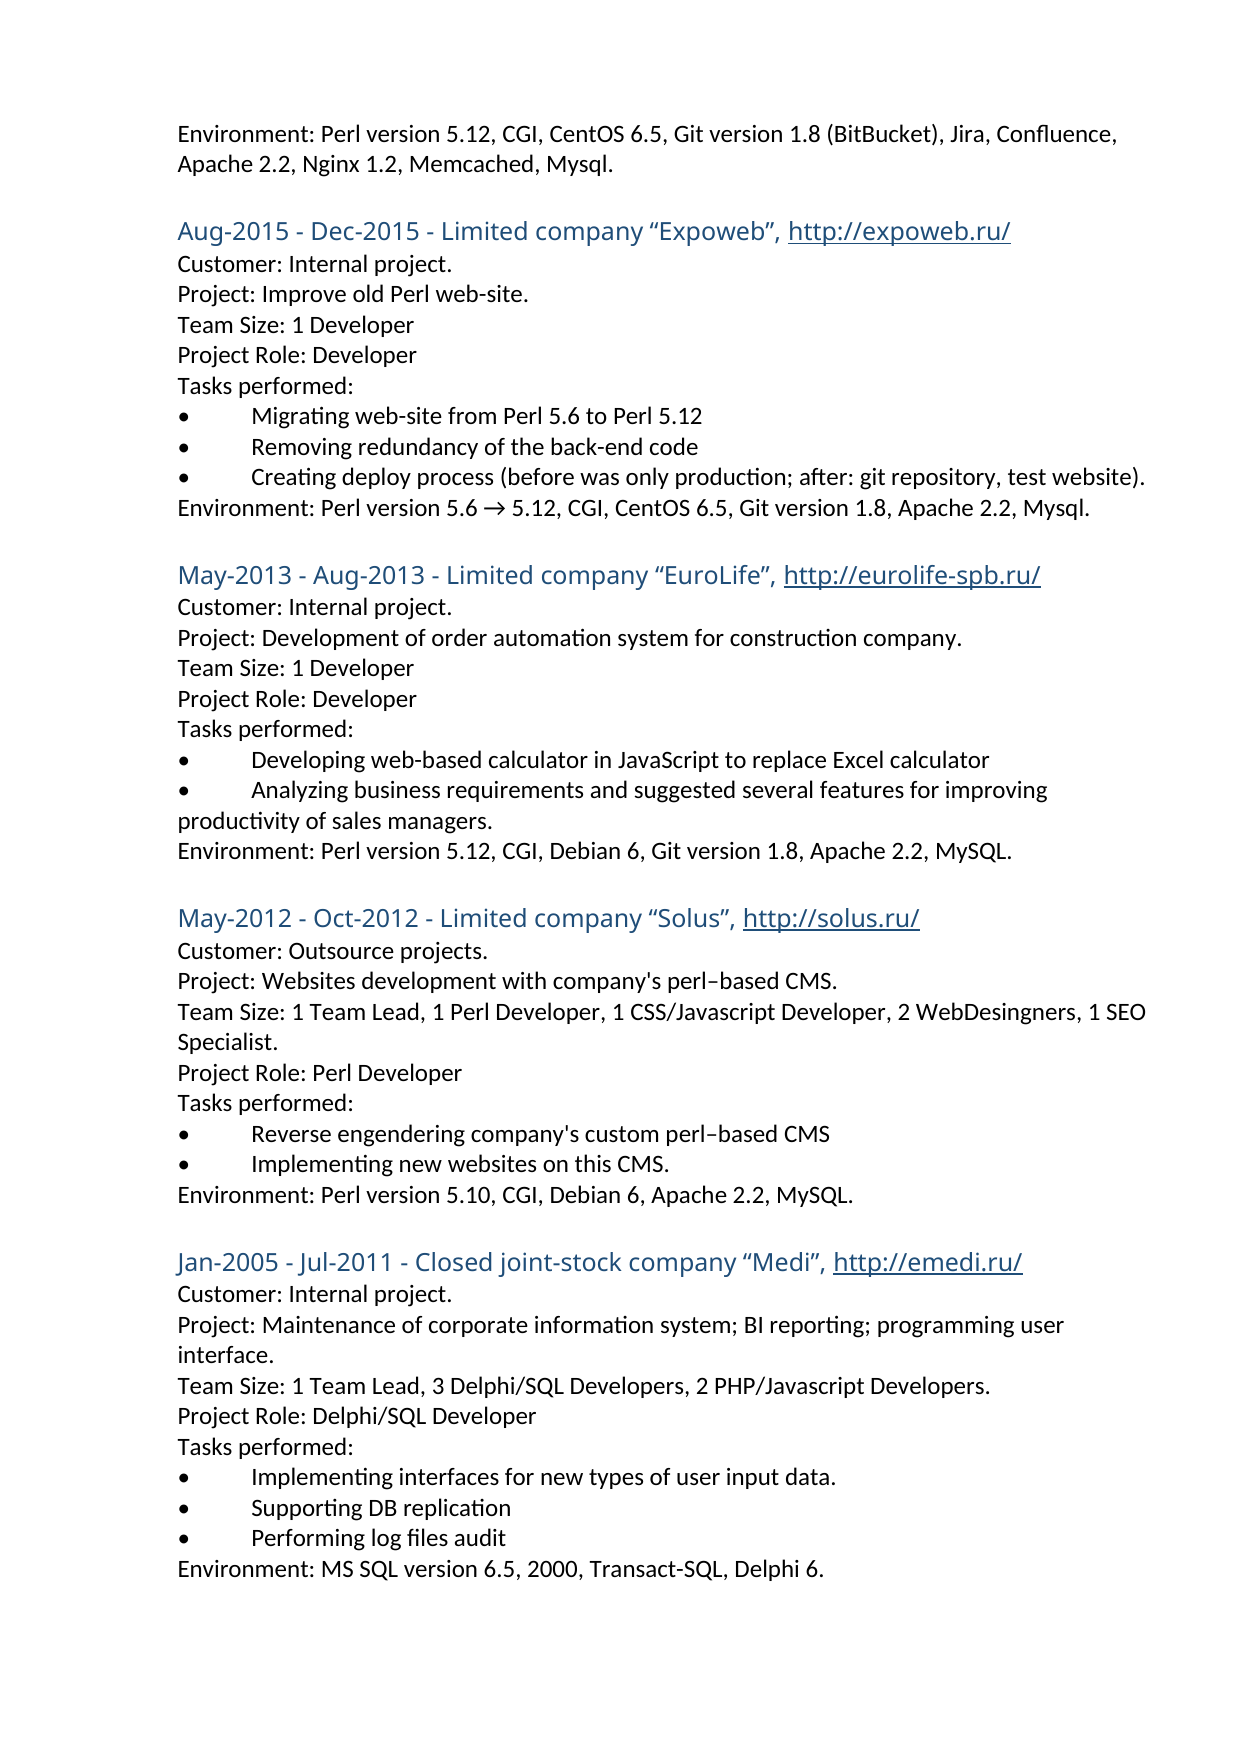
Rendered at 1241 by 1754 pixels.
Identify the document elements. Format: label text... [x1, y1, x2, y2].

text Project Role: Perl Developer [177, 1057, 1152, 1087]
text Project: Development of order automation system for construction company. [177, 622, 1152, 652]
text • Implementing new websites on this CMS. [177, 1148, 1152, 1179]
text Tasks performed: [177, 370, 1152, 401]
text • Migrating web-site from Perl 5.6 to Perl 5.12 [177, 401, 1152, 431]
text • Reverse engendering company's custom perl–based CMS [177, 1118, 1152, 1148]
text Project Role: Developer [177, 683, 1152, 713]
text • Analyzing business requirements and suggested several features for improving productivity of sales managers. [177, 774, 1152, 836]
text Customer: Internal project. [177, 591, 1152, 622]
subtitle May-2012 - Oct-2012 - Limited company “Solus”, http://solus.ru/ [177, 901, 1152, 935]
text Project: Maintenance of corporate information system; BI reporting; programming user interface. [177, 1309, 1152, 1370]
text • Developing web-based calculator in JavaScript to replace Excel calculator [177, 744, 1152, 774]
subtitle Aug-2015 - Dec-2015 - Limited company “Expoweb”, http://expoweb.ru/ [177, 214, 1152, 248]
text Project: Websites development with company's perl–based CMS. [177, 965, 1152, 996]
text • Performing log files audit [177, 1522, 1152, 1553]
text Project: Improve old Perl web-site. [177, 278, 1152, 309]
text • Implementing interfaces for new types of user input data. [177, 1461, 1152, 1492]
text Environment: Perl version 5.12, CGI, CentOS 6.5, Git version 1.8 (BitBucket), Jira, Confluence, Apache 2.2, Nginx 1.2, Memcached, Mysql. [177, 118, 1152, 179]
text Environment: Perl version 5.12, CGI, Debian 6, Git version 1.8, Apache 2.2, MySQL. [177, 836, 1152, 866]
text Tasks performed: [177, 1087, 1152, 1118]
text Environment: Perl version 5.6 → 5.12, CGI, CentOS 6.5, Git version 1.8, Apache 2.2, Mysql. [177, 492, 1152, 523]
text Team Size: 1 Developer [177, 309, 1152, 339]
text Team Size: 1 Team Lead, 3 Delphi/SQL Developers, 2 PHP/Javascript Developers. [177, 1370, 1152, 1400]
text Customer: Internal project. [177, 1278, 1152, 1309]
text Environment: Perl version 5.10, CGI, Debian 6, Apache 2.2, MySQL. [177, 1179, 1152, 1209]
text Team Size: 1 Developer [177, 652, 1152, 683]
text Customer: Internal project. [177, 248, 1152, 278]
text Team Size: 1 Team Lead, 1 Perl Developer, 1 CSS/Javascript Developer, 2 WebDesingners, 1 SEO Specialist. [177, 996, 1152, 1057]
text Tasks performed: [177, 713, 1152, 744]
text Environment: MS SQL version 6.5, 2000, Transact-SQL, Delphi 6. [177, 1553, 1152, 1583]
text • Removing redundancy of the back-end code [177, 431, 1152, 462]
text • Creating deploy process (before was only production; after: git repository, test website). [177, 462, 1152, 492]
subtitle May-2013 - Aug-2013 - Limited company “EuroLife”, http://eurolife-spb.ru/ [177, 557, 1152, 591]
text Project Role: Delphi/SQL Developer [177, 1400, 1152, 1431]
text • Supporting DB replication [177, 1492, 1152, 1522]
subtitle Jan-2005 - Jul-2011 - Closed joint-stock company “Medi”, http://emedi.ru/ [177, 1244, 1152, 1278]
text Tasks performed: [177, 1431, 1152, 1461]
text Customer: Outsource projects. [177, 935, 1152, 965]
text Project Role: Developer [177, 339, 1152, 370]
